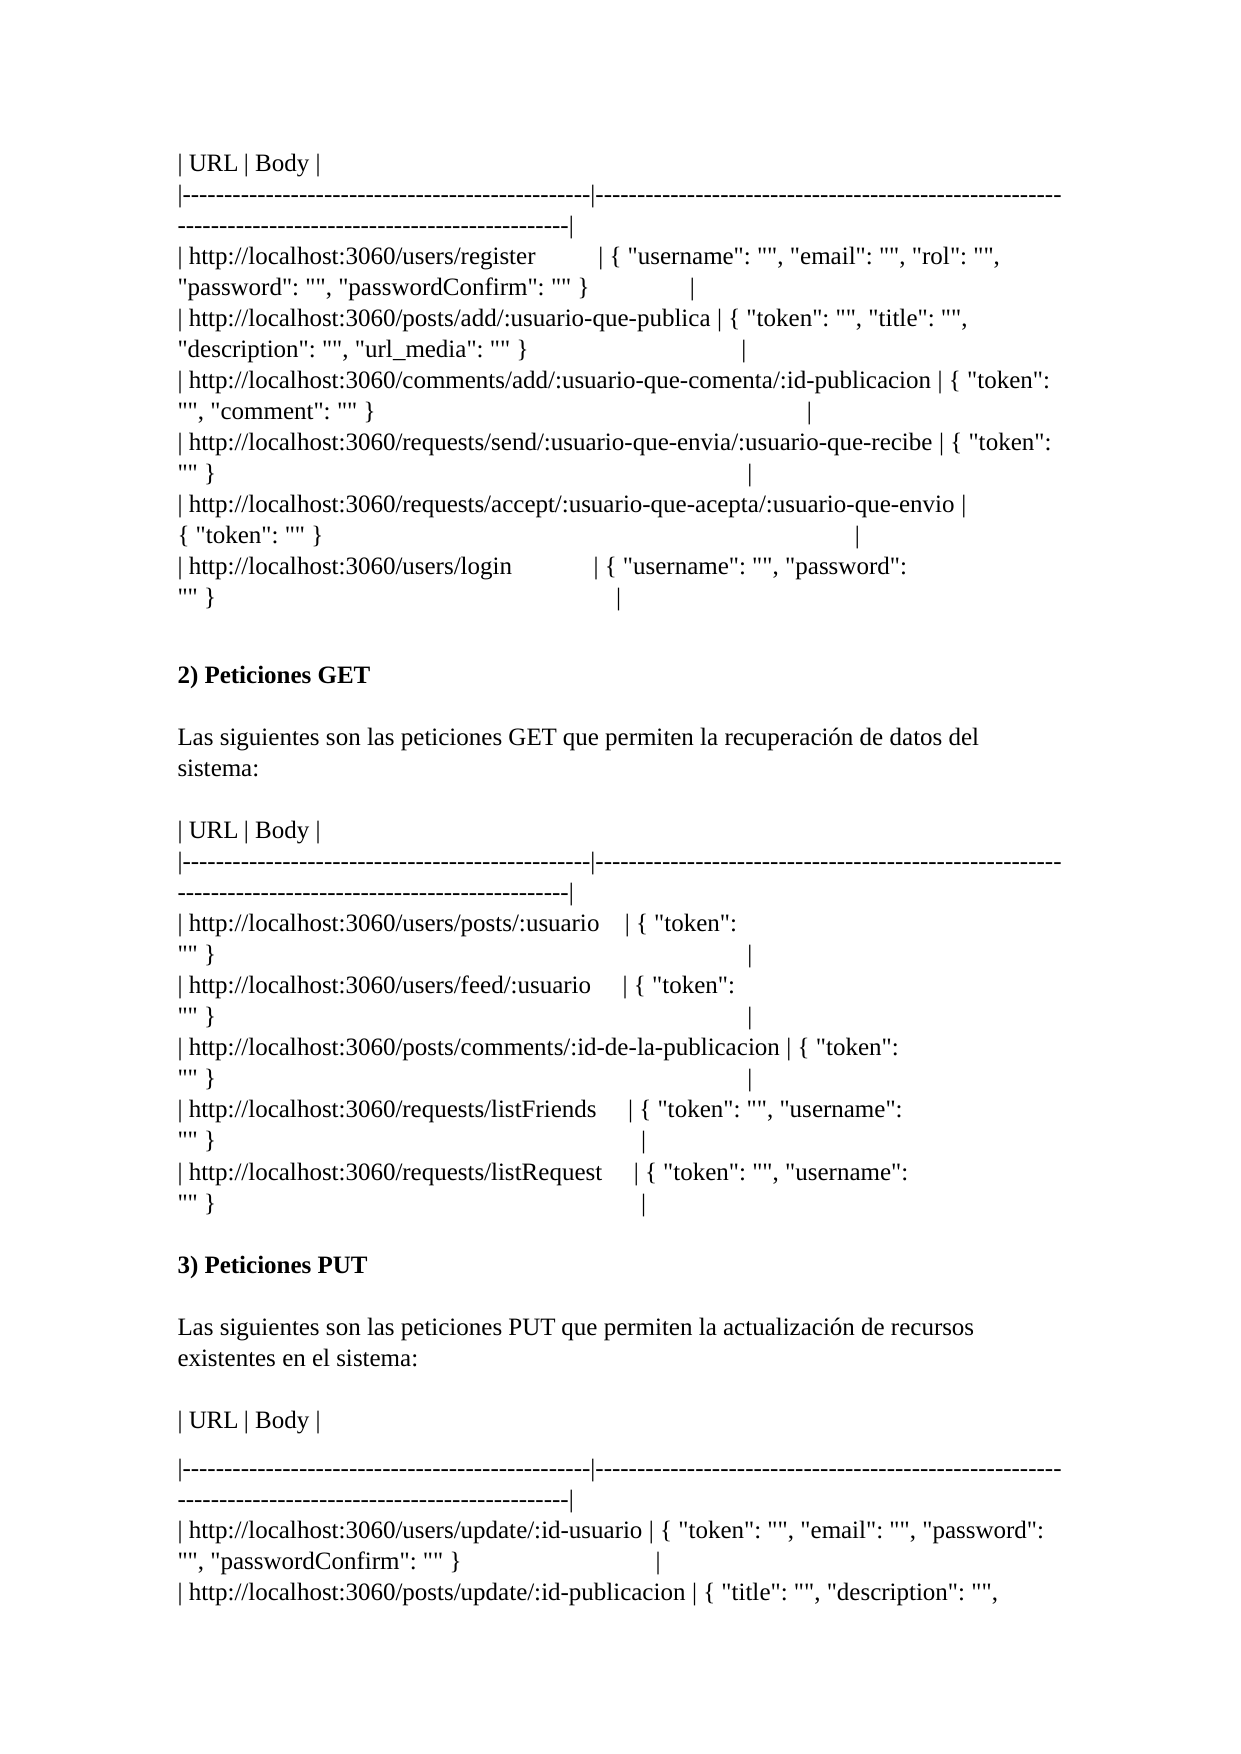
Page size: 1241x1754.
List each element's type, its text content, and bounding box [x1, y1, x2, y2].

text 2) Peticiones GET Las siguientes son las peticiones GET que permiten la recuperación de datos del sistema: | URL | Body | |-------------------------------------------------|-------------------------------------------------------------------------------------------------------| | http://localhost:3060/users/posts/:usuario | { "token": "" } | | http://localhost:3060/users/feed/:usuario | { "token": "" } | | http://localhost:3060/posts/comments/:id-de-la-publicacion | { "token": "" } | | http://localhost:3060/requests/listFriends | { "token": "", "username": "" } | | http://localhost:3060/requests/listRequest | { "token": "", "username": "" } | 3) Peticiones PUT Las siguientes son las peticiones PUT que permiten la actualización de recursos existentes en el sistema: | URL | Body | [177, 660, 1063, 1434]
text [177, 148, 1063, 641]
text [177, 1453, 1063, 1606]
